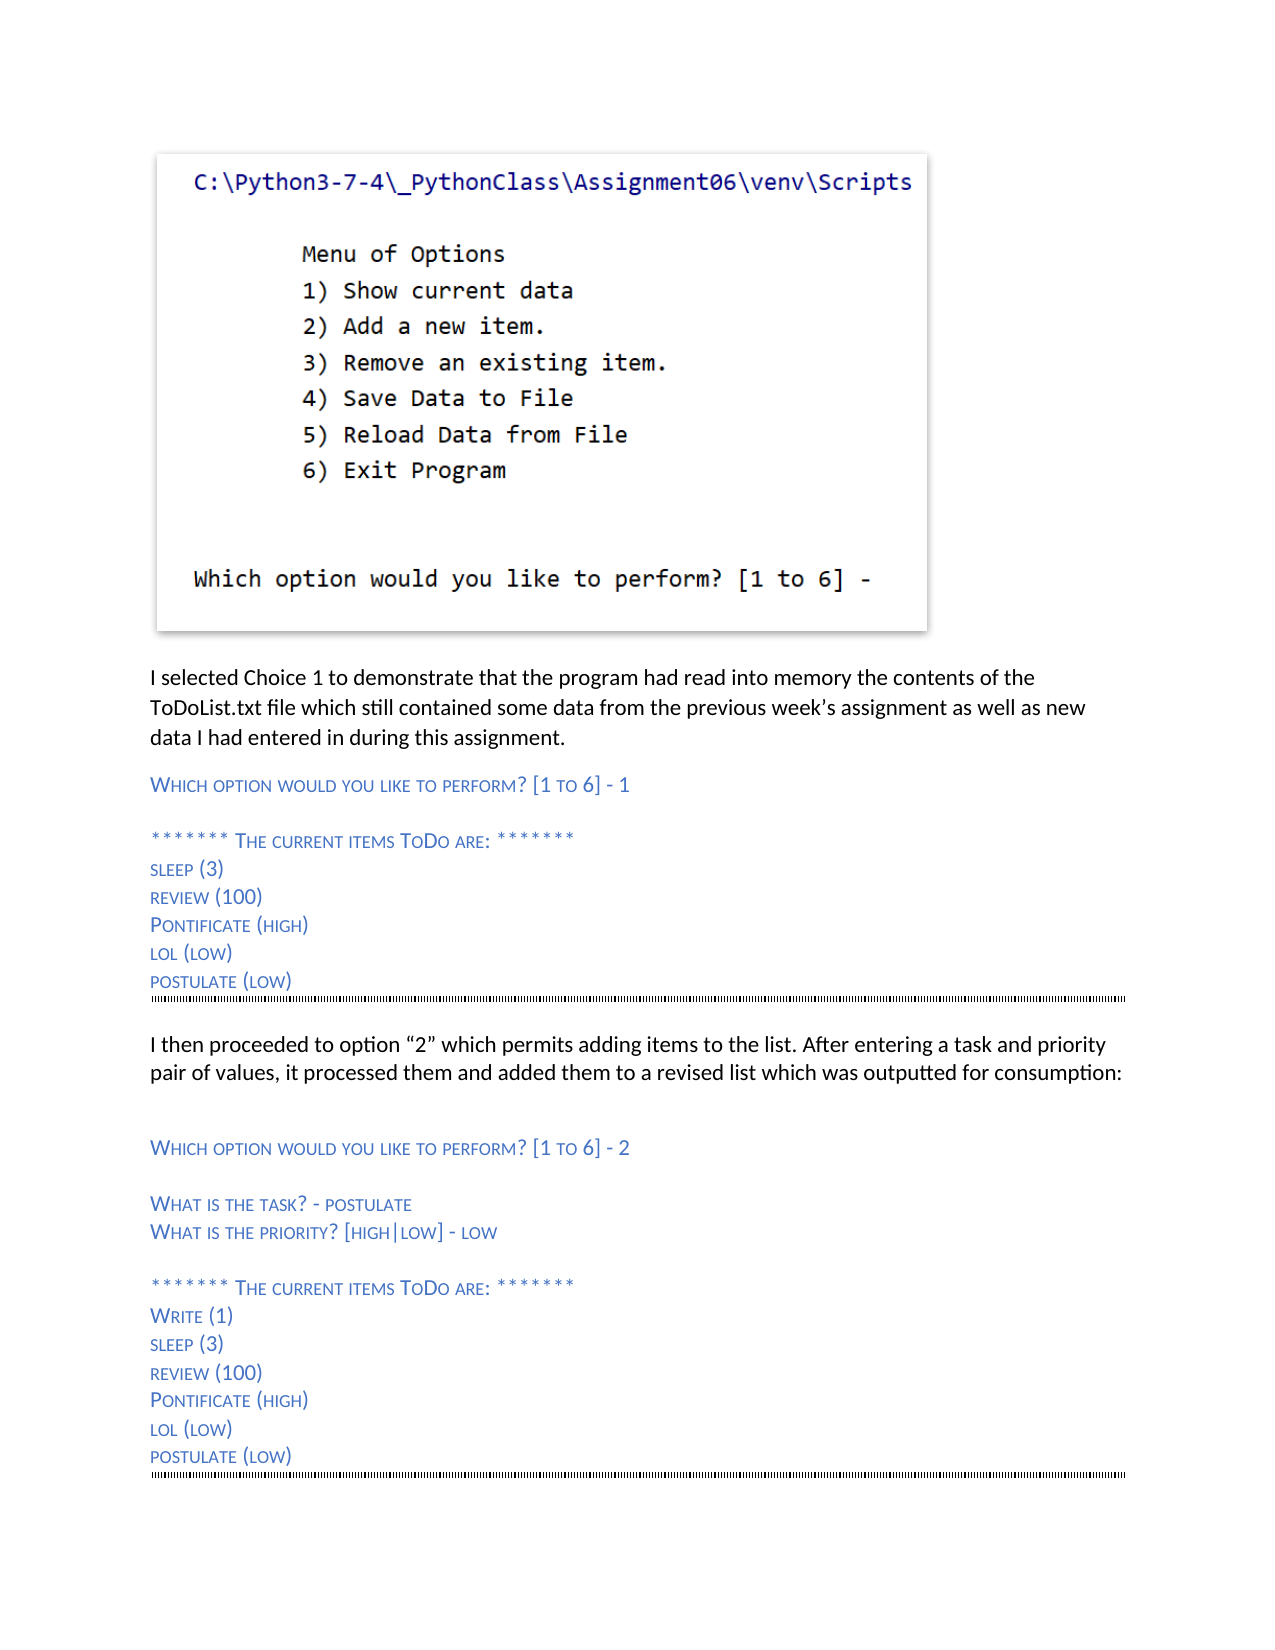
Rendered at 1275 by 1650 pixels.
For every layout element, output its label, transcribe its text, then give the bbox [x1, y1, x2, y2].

text I then proceeded to option “2” which permits adding items to the list. After entering a task and priority pair of values, it processed them and added them to a revised list which was outputted for consumption: [150, 1031, 1125, 1087]
picture [172, 169, 913, 617]
text lol (low) [150, 1414, 1125, 1442]
text review (100) [150, 882, 1125, 910]
text What is the task? - postulate [150, 1189, 1125, 1217]
text sleep (3) [150, 1329, 1125, 1358]
text lol (low) [150, 938, 1125, 966]
text I selected Choice 1 to demonstrate that the program had read into memory the contents of the ToDoList.txt file which still contained some data from the previous week’s assignment as well as new data I had entered in during this assignment. [150, 663, 1125, 751]
text Pontificate (high) [150, 910, 1125, 938]
text ******* The current items ToDo are: ******* [150, 826, 1125, 854]
text postulate (low) [150, 1442, 1125, 1478]
text sleep (3) [150, 854, 1125, 882]
text postulate (low) [150, 966, 1125, 1002]
text Write (1) [150, 1302, 1125, 1329]
text ******* The current items ToDo are: ******* [150, 1273, 1125, 1302]
text What is the priority? [high|low] - low [150, 1217, 1125, 1246]
text review (100) [150, 1358, 1125, 1386]
text Which option would you like to perform? [1 to 6] - 2 [150, 1133, 1125, 1161]
text Pontificate (high) [150, 1386, 1125, 1414]
text Which option would you like to perform? [1 to 6] - 1 [150, 770, 1125, 798]
